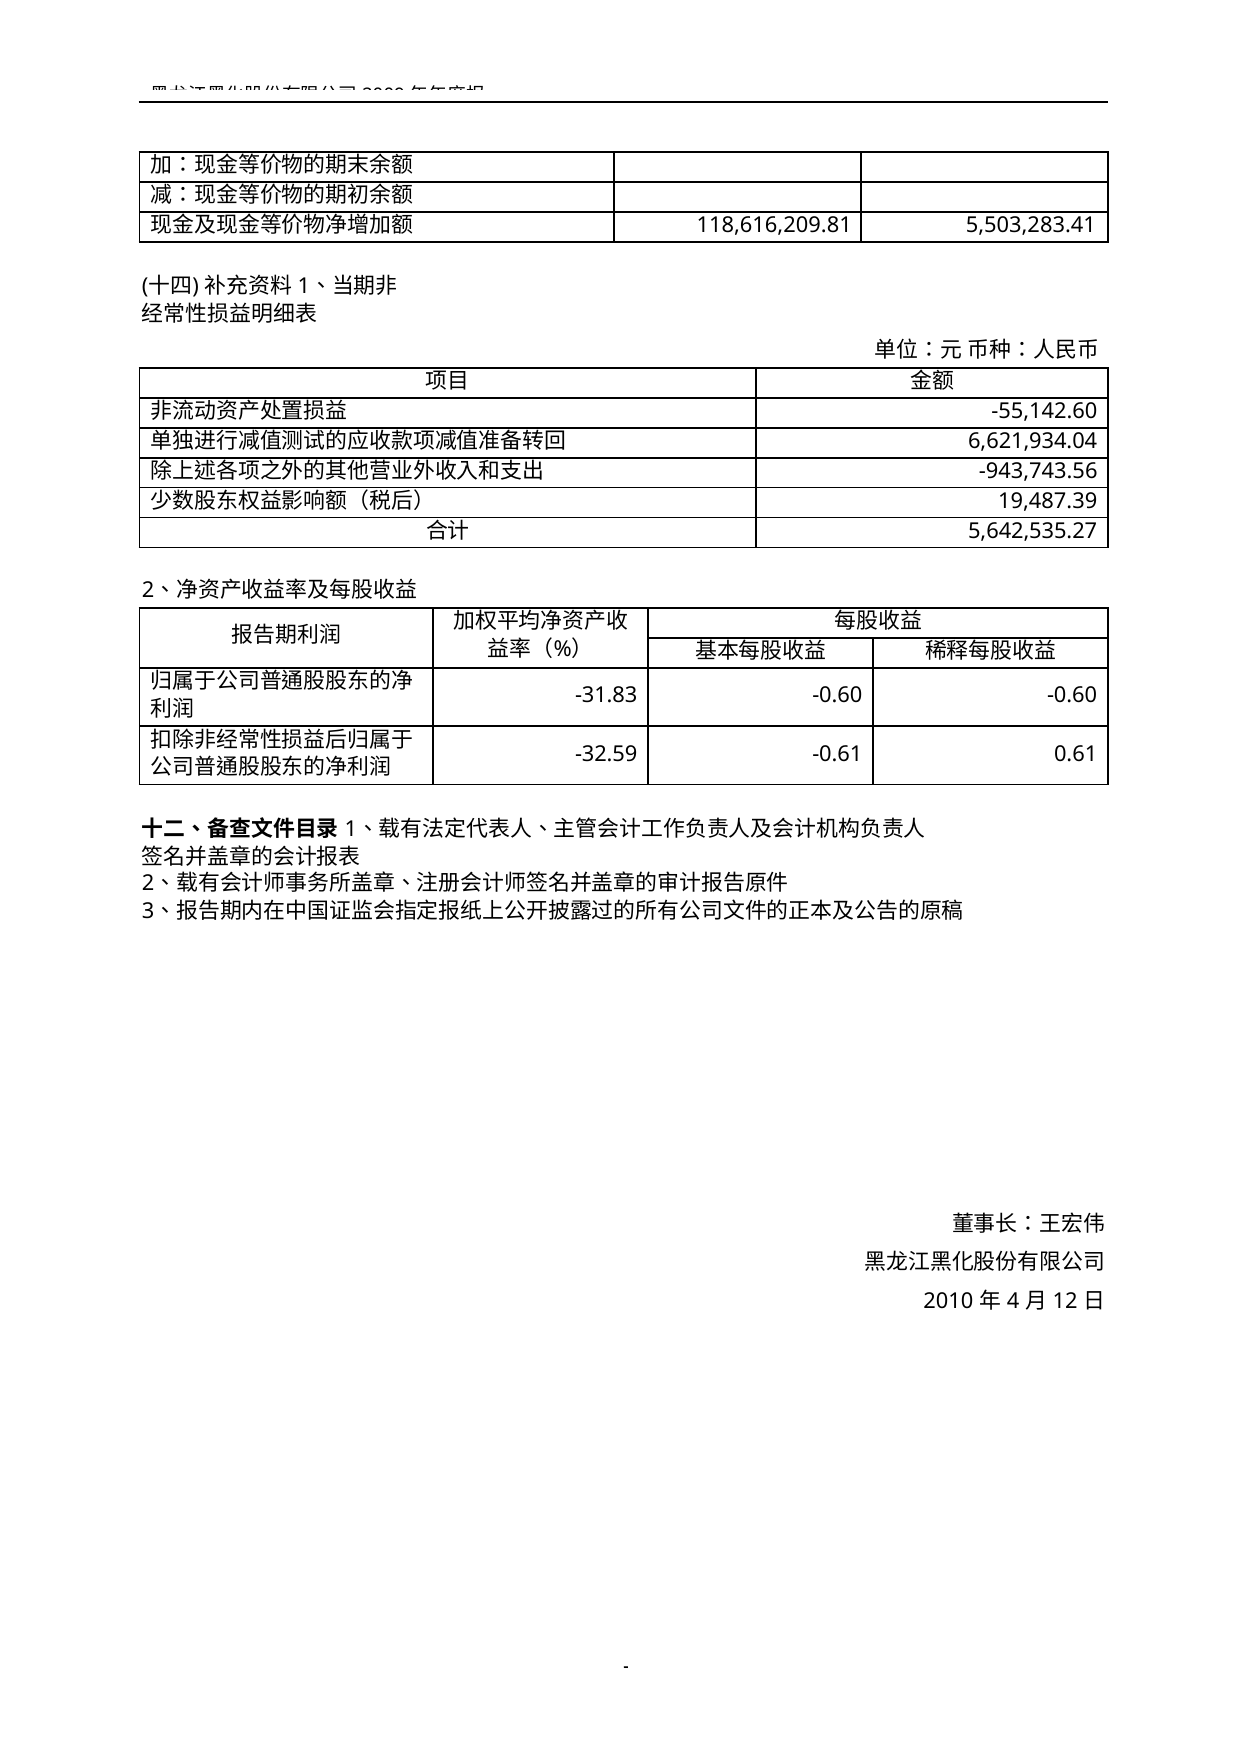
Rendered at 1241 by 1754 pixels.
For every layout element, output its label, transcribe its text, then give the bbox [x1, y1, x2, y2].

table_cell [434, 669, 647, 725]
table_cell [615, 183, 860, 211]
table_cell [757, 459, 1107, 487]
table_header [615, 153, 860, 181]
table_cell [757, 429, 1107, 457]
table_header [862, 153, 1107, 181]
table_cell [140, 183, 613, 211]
text 单位：元 币种：人民币 [874, 334, 1123, 364]
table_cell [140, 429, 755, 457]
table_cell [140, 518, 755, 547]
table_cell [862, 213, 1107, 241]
text 3、报告期内在中国证监会指定报纸上公开披露过的所有公司文件的正本及公告的原稿 [142, 896, 1106, 924]
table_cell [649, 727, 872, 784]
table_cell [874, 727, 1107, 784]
text 董事长：王宏伟 黑龙江黑化股份有限公司 2010 年 4 月 12 日 [864, 1208, 1105, 1315]
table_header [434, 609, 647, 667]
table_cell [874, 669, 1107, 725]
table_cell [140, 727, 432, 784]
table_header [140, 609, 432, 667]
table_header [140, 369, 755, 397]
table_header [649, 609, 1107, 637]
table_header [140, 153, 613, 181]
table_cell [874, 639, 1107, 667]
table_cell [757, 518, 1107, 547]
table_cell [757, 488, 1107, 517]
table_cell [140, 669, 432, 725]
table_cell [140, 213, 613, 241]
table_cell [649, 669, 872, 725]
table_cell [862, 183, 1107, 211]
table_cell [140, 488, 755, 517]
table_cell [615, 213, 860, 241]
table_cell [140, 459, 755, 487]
text 2、净资产收益率及每股收益 [142, 574, 691, 604]
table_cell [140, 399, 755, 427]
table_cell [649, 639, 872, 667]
text 2、载有会计师事务所盖章、注册会计师签名并盖章的审计报告原件 [142, 870, 844, 896]
text 十二、备查文件目录 1、载有法定代表人、主管会计工作负责人及会计机构负责人签名并盖章的会计报表 [142, 814, 942, 870]
text (十四) 补充资料 1、当期非经常性损益明细表 [142, 271, 417, 328]
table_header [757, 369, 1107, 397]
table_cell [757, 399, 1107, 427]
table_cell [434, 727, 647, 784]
